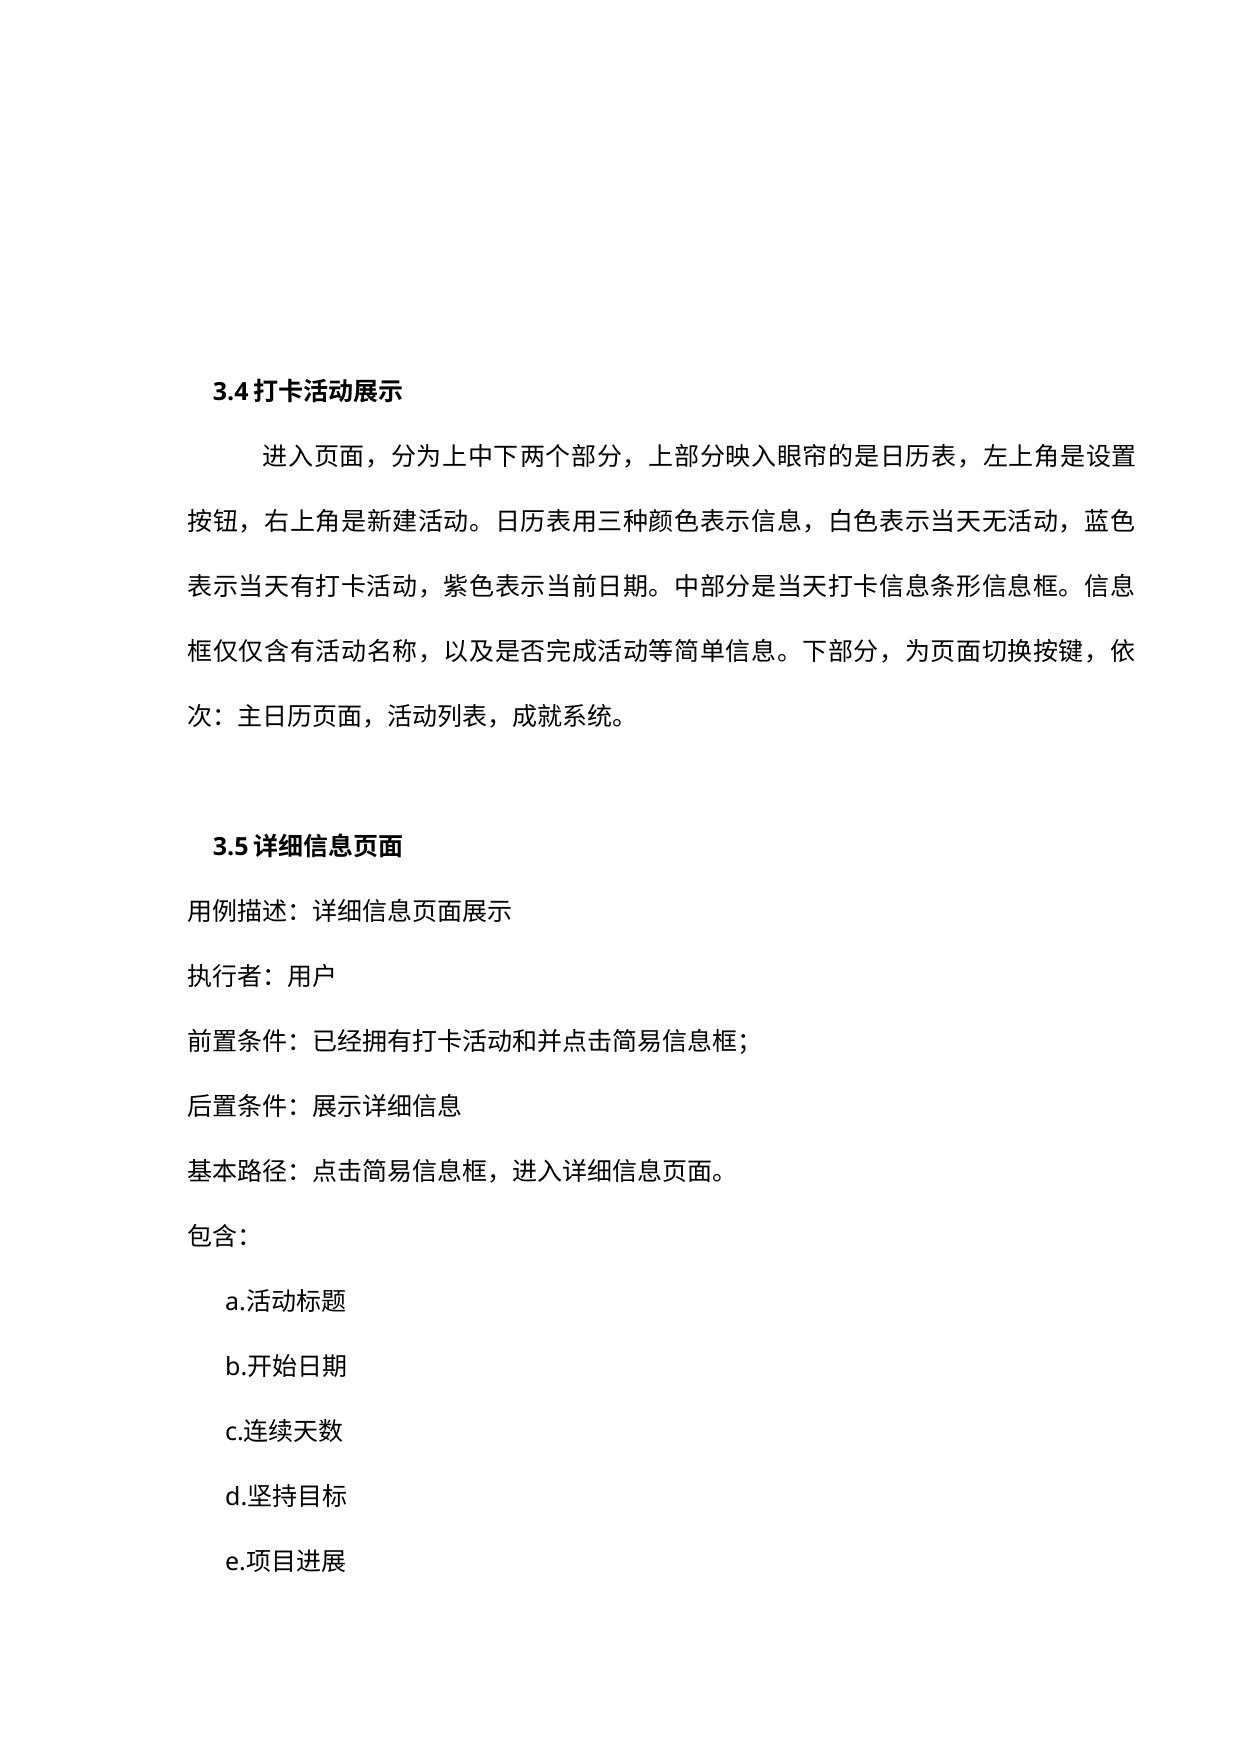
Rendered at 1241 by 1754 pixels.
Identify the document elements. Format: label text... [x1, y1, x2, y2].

text b.开始日期 [187, 1332, 1137, 1397]
text 基本路径：点击简易信息框，进入详细信息页面。 [187, 1137, 1137, 1202]
text d.坚持目标 [187, 1462, 1137, 1527]
text c.连续天数 [187, 1397, 1137, 1462]
text 包含： [187, 1202, 1137, 1267]
text 进入页面，分为上中下两个部分，上部分映入眼帘的是日历表，左上角是设置按钮，右上角是新建活动。日历表用三种颜色表示信息，白色表示当天无活动，蓝色表示当天有打卡活动，紫色表示当前日期。中部分是当天打卡信息条形信息框。信息框仅仅含有活动名称，以及是否完成活动等简单信息。下部分，为页面切换按键，依次：主日历页面，活动列表，成就系统。 [187, 422, 1137, 747]
text 用例描述：详细信息页面展示 [187, 877, 1137, 942]
text 后置条件：展示详细信息 [187, 1072, 1137, 1137]
text e.项目进展 [187, 1527, 1137, 1592]
text 执行者：用户 [187, 942, 1137, 1007]
text 3.5详细信息页面 [187, 812, 1137, 877]
text 3.4打卡活动展示 [187, 357, 1137, 422]
text a.活动标题 [187, 1267, 1137, 1332]
text 前置条件：已经拥有打卡活动和并点击简易信息框； [187, 1007, 1137, 1072]
